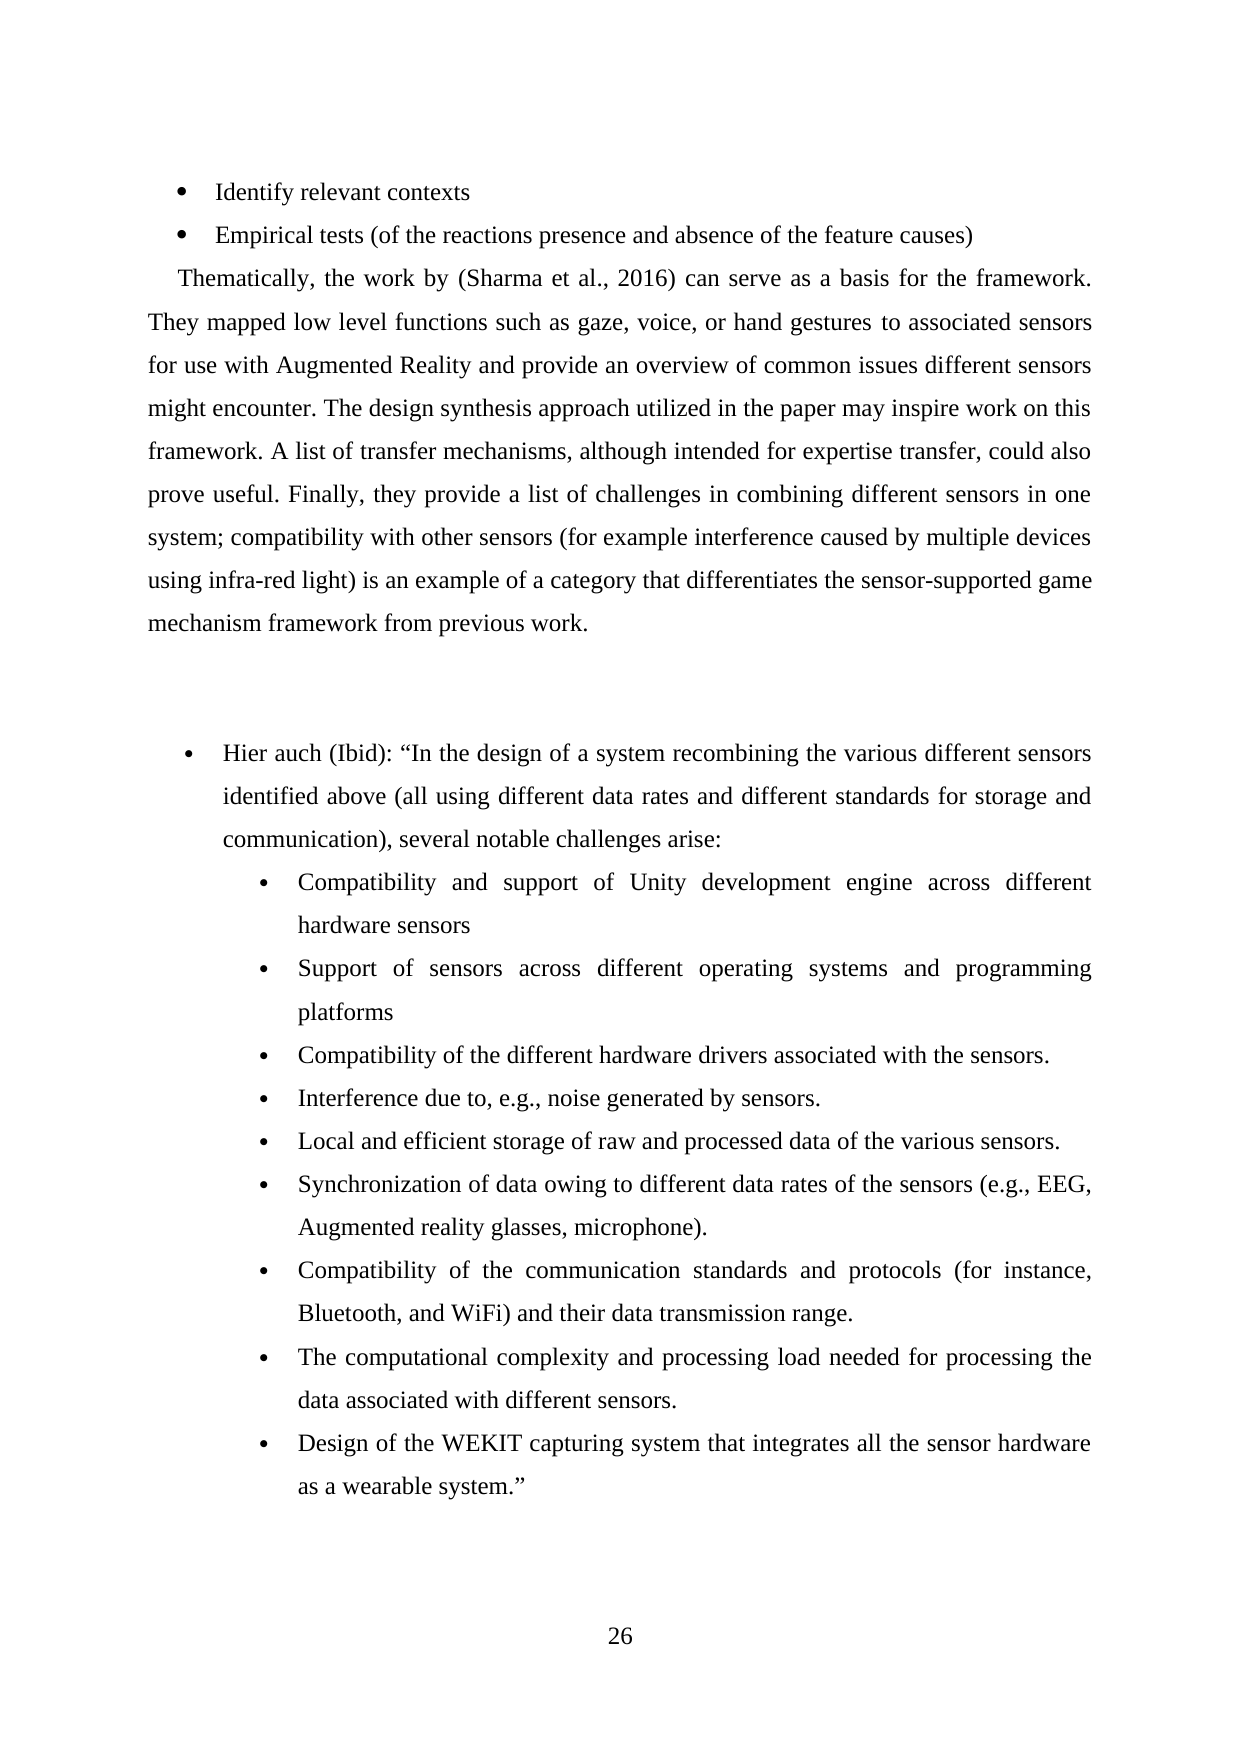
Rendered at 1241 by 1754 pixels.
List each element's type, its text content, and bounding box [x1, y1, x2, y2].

list Support of sensors across different operating systems and programming platforms [260, 953, 1092, 1025]
list Empirical tests (of the reactions presence and absence of the feature causes) [177, 220, 1092, 249]
list Compatibility of the communication standards and protocols (for instance, Bluetooth, and WiFi) and their data transmission range. [260, 1255, 1092, 1327]
list Identify relevant contexts [177, 177, 1092, 206]
list Local and efficient storage of raw and processed data of the various sensors. [260, 1126, 1092, 1155]
list The computational complexity and processing load needed for processing the data associated with different sensors. [260, 1342, 1092, 1413]
list Design of the WEKIT capturing system that integrates all the sensor hardware as a wearable system.” [260, 1428, 1092, 1500]
list Compatibility and support of Unity development engine across different hardware sensors [260, 867, 1092, 939]
list Compatibility of the different hardware drivers associated with the sensors. [260, 1040, 1092, 1068]
list Hier auch (Ibid): “In the design of a system recombining the various different sensors identified above (all using different data rates and different standards for storage and communication), several notable challenges arise: [185, 738, 1092, 853]
list Interference due to, e.g., noise generated by sensors. [260, 1083, 1092, 1112]
list Synchronization of data owing to different data rates of the sensors (e.g., EEG, Augmented reality glasses, microphone). [260, 1169, 1092, 1241]
